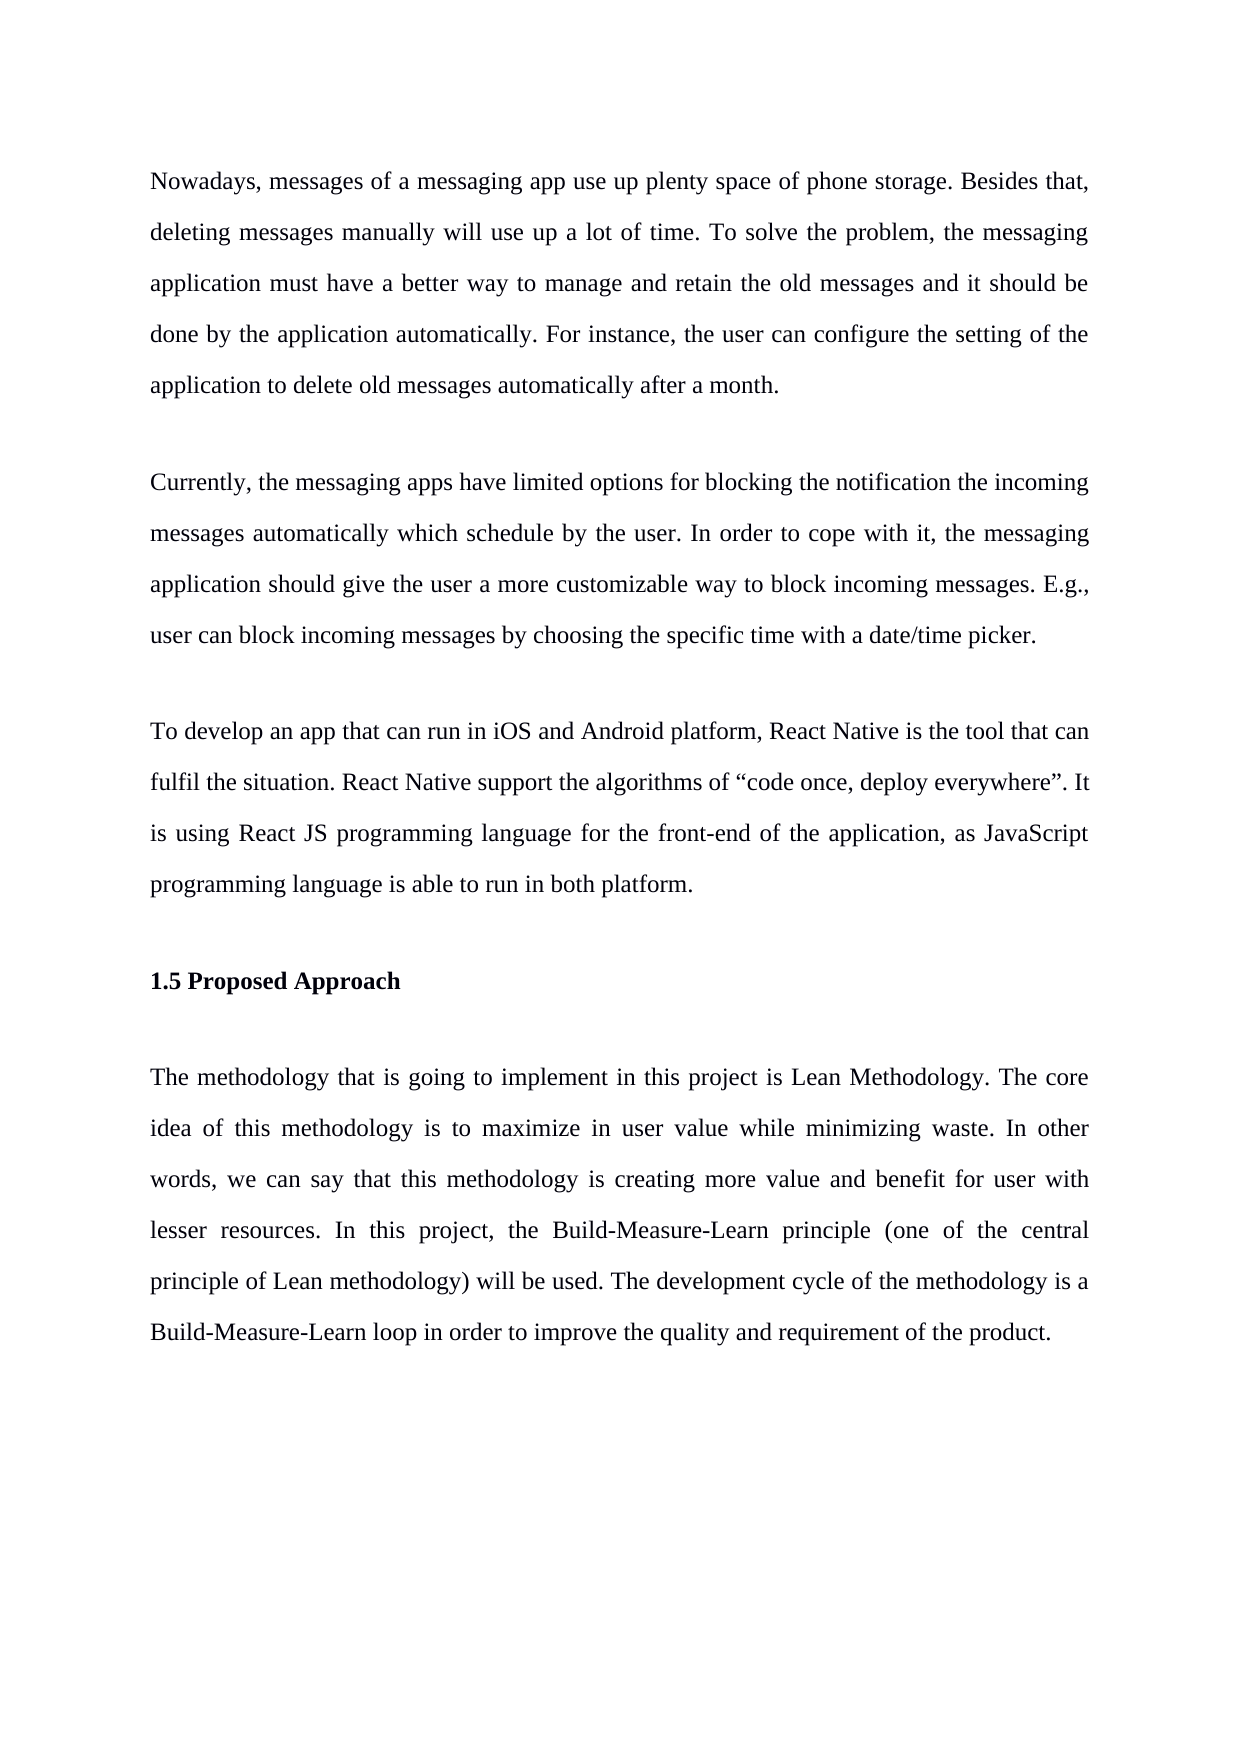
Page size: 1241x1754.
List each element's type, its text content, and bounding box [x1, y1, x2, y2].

text Nowadays, messages of a messaging app use up plenty space of phone storage. Besides that, deleting messages manually will use up a lot of time. To solve the problem, the messaging application must have a better way to manage and retain the old messages and it should be done by the application automatically. For instance, the user can configure the setting of the application to delete old messages automatically after a month. [150, 164, 1090, 402]
text Currently, the messaging apps have limited options for blocking the notification the incoming messages automatically which schedule by the user. In order to cope with it, the messaging application should give the user a more customizable way to block incoming messages. E.g., user can block incoming messages by choosing the specific time with a date/time picker. [150, 464, 1090, 651]
text The methodology that is going to implement in this project is Lean Methodology. The core idea of this methodology is to maximize in user value while minimizing waste. In other words, we can say that this methodology is creating more value and benefit for user with lesser resources. In this project, the Build-Measure-Learn principle (one of the central principle of Lean methodology) will be used. The development cycle of the methodology is a Build-Measure-Learn loop in order to improve the quality and requirement of the product. [150, 1060, 1090, 1348]
text 1.5 Proposed Approach [150, 963, 1090, 997]
text To develop an app that can run in iOS and Android platform, React Native is the tool that can fulfil the situation. React Native support the algorithms of “code once, deploy everywhere”. It is using React JS programming language for the front-end of the application, as JavaScript programming language is able to run in both platform. [150, 714, 1090, 901]
